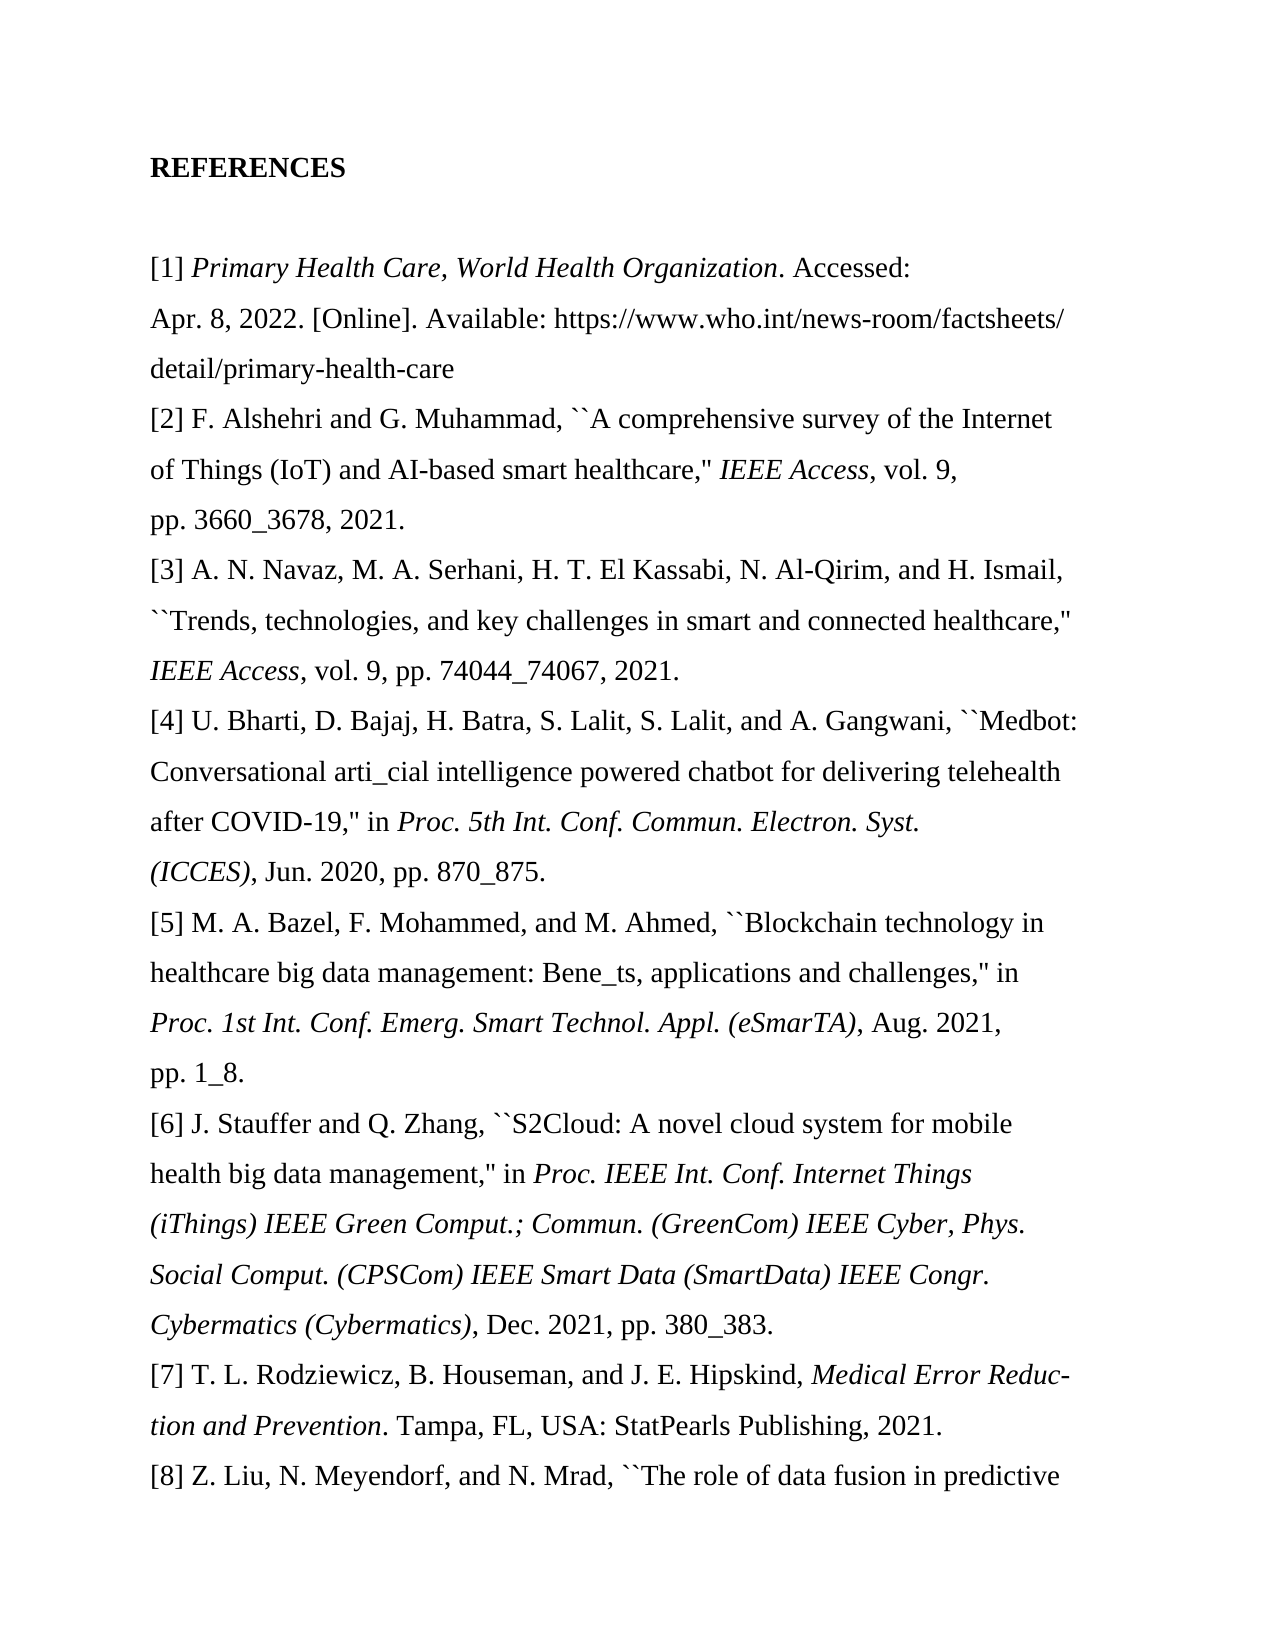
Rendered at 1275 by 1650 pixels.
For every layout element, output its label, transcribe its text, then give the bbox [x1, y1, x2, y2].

text [5] M. A. Bazel, F. Mohammed, and M. Ahmed, ``Blockchain technology in [150, 905, 1125, 938]
text [3] A. N. Navaz, M. A. Serhani, H. T. El Kassabi, N. Al-Qirim, and H. Ismail, [150, 552, 1125, 586]
text Social Comput. (CPSCom) IEEE Smart Data (SmartData) IEEE Congr. [150, 1257, 1125, 1290]
text (iThings) IEEE Green Comput.; Commun. (GreenCom) IEEE Cyber, Phys. [150, 1207, 1125, 1240]
text (ICCES), Jun. 2020, pp. 870_875. [150, 854, 1125, 888]
text REFERENCES [150, 150, 1125, 183]
text [7] T. L. Rodziewicz, B. Houseman, and J. E. Hipskind, Medical Error Reduc- [150, 1357, 1125, 1391]
text Conversational arti_cial intelligence powered chatbot for delivering telehealth [150, 754, 1125, 787]
text pp. 3660_3678, 2021. [150, 502, 1125, 536]
text [6] J. Stauffer and Q. Zhang, ``S2Cloud: A novel cloud system for mobile [150, 1106, 1125, 1139]
text tion and Prevention. Tampa, FL, USA: StatPearls Publishing, 2021. [150, 1408, 1125, 1441]
text IEEE Access, vol. 9, pp. 74044_74067, 2021. [150, 653, 1125, 687]
text [4] U. Bharti, D. Bajaj, H. Batra, S. Lalit, S. Lalit, and A. Gangwani, ``Medbot: [150, 703, 1125, 737]
text of Things (IoT) and AI-based smart healthcare,'' IEEE Access, vol. 9, [150, 452, 1125, 485]
text healthcare big data management: Bene_ts, applications and challenges,'' in [150, 955, 1125, 988]
text health big data management,'' in Proc. IEEE Int. Conf. Internet Things [150, 1156, 1125, 1190]
text Cybermatics (Cybermatics), Dec. 2021, pp. 380_383. [150, 1307, 1125, 1341]
text [1] Primary Health Care, World Health Organization. Accessed: [150, 251, 1125, 284]
text after COVID-19,'' in Proc. 5th Int. Conf. Commun. Electron. Syst. [150, 804, 1125, 838]
text [8] Z. Liu, N. Meyendorf, and N. Mrad, ``The role of data fusion in predictive [150, 1458, 1125, 1492]
text [2] F. Alshehri and G. Muhammad, ``A comprehensive survey of the Internet [150, 402, 1125, 435]
text Proc. 1st Int. Conf. Emerg. Smart Technol. Appl. (eSmarTA), Aug. 2021, [150, 1005, 1125, 1039]
text Apr. 8, 2022. [Online]. Available: https://www.who.int/news-room/factsheets/ [150, 301, 1125, 334]
text ``Trends, technologies, and key challenges in smart and connected healthcare,'' [150, 603, 1125, 636]
text pp. 1_8. [150, 1056, 1125, 1089]
text detail/primary-health-care [150, 351, 1125, 385]
